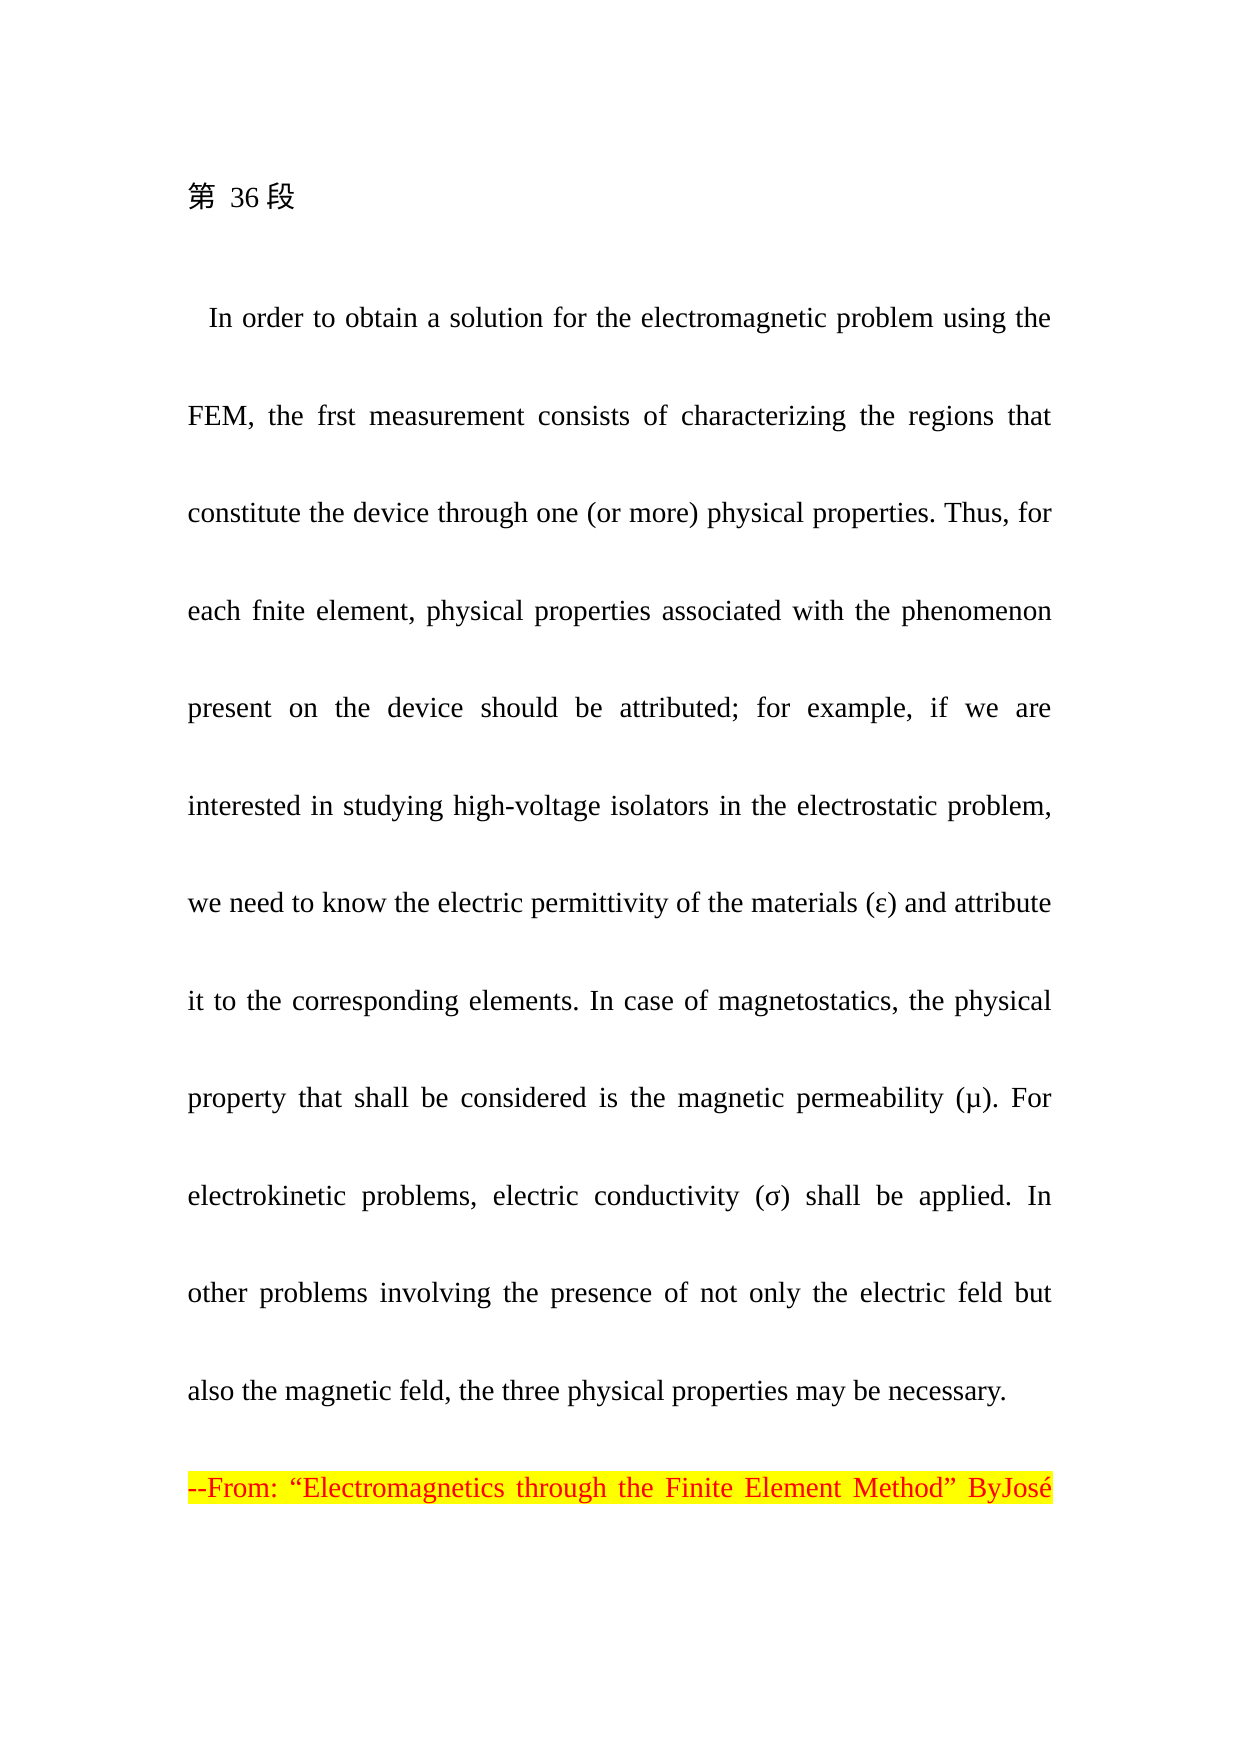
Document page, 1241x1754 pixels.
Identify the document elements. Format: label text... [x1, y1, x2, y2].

subtitle 第 36 段 [187, 162, 1053, 227]
text In order to obtain a solution for the electromagnetic problem using the FEM, the frst measurement consists of characterizing the regions that constitute the device through one (or more) physical properties. Thus, for each fnite element, physical properties associated with the phenomenon present on the device should be attributed; for example, if we are interested in studying high-voltage isolators in the electrostatic problem, we need to know the electric permittivity of the materials (ε) and attribute it to the corresponding elements. In case of magnetostatics, the physical property that shall be considered is the magnetic permeability (µ). For electrokinetic problems, electric conductivity (σ) shall be applied. In other problems involving the presence of not only the electric feld but also the magnetic feld, the three physical properties may be necessary. [187, 285, 1053, 1422]
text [187, 1455, 1053, 1520]
